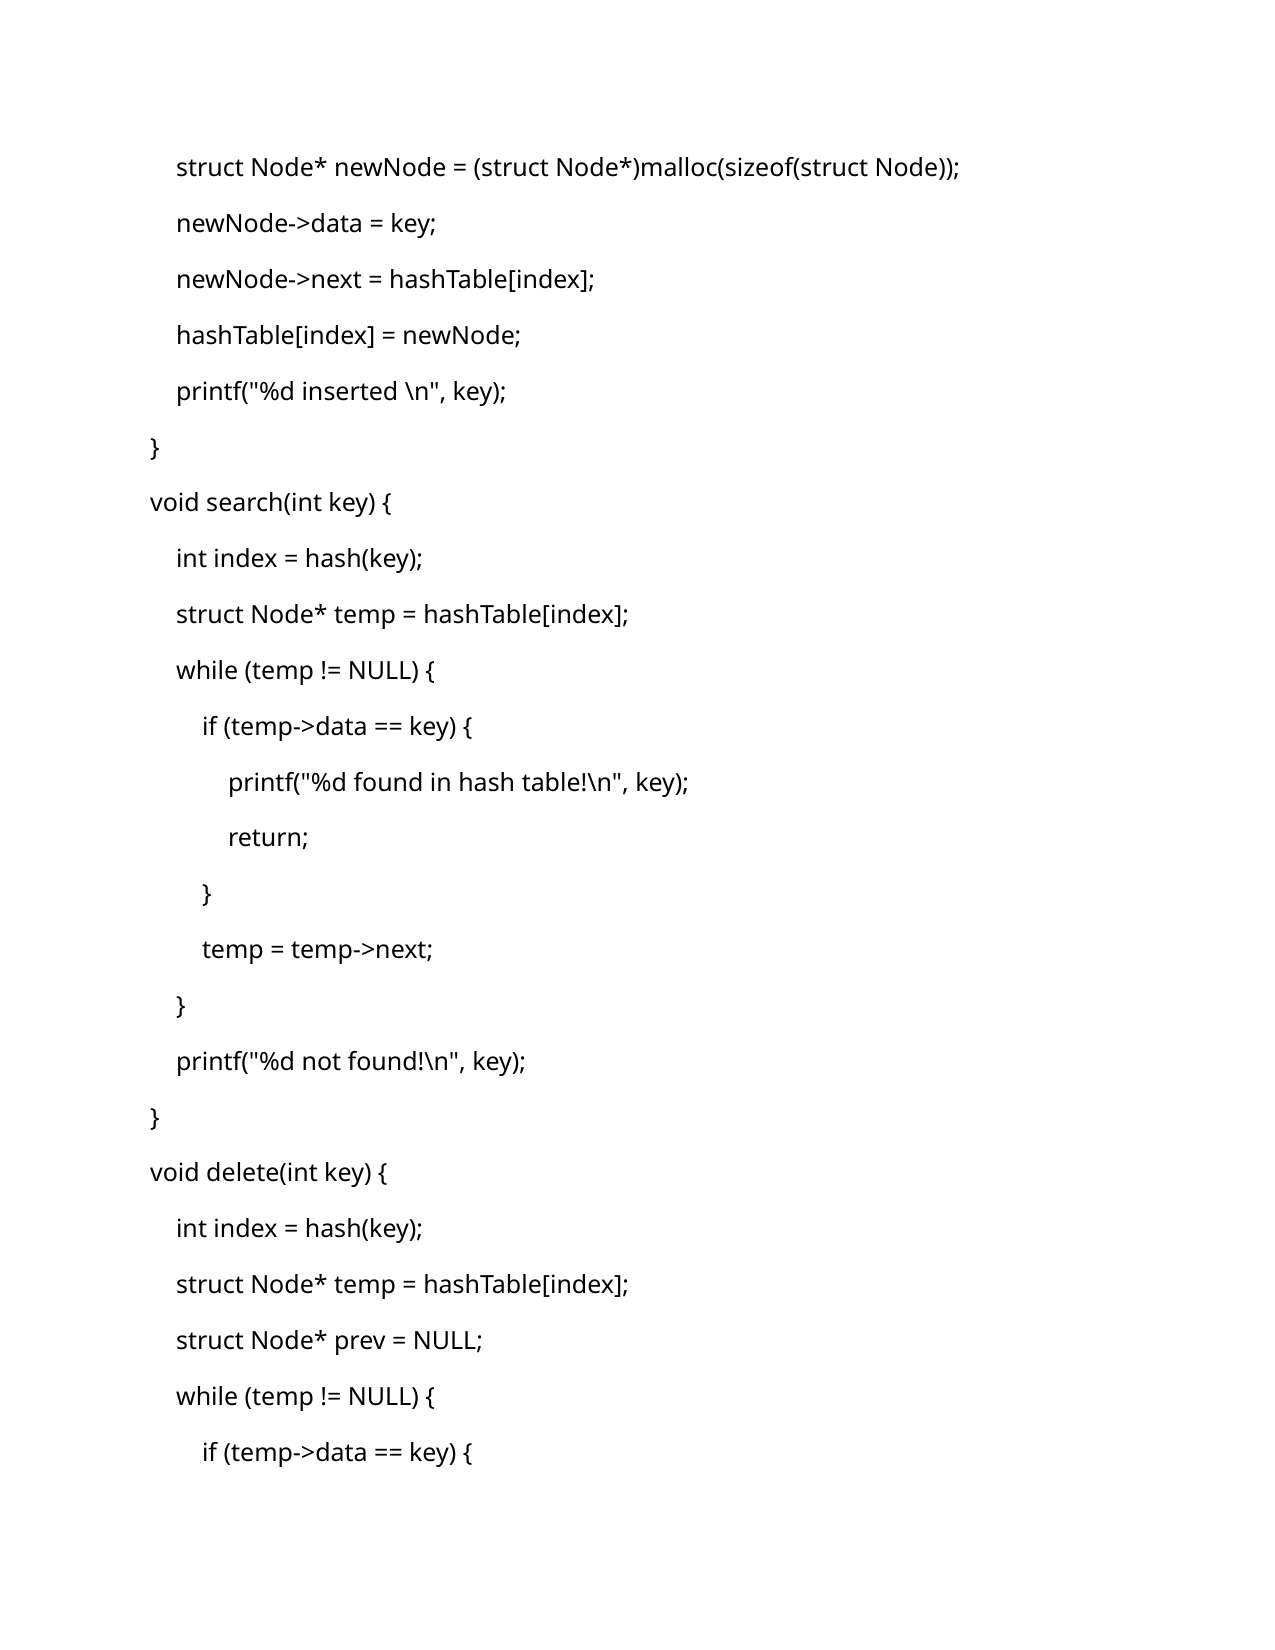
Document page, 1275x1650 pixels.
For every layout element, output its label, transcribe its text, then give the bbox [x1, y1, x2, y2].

text } [150, 429, 1125, 463]
text void delete(int key) { [150, 1155, 1125, 1189]
text } [150, 1099, 1125, 1133]
text struct Node* temp = hashTable[index]; [150, 597, 1125, 631]
text return; [150, 820, 1125, 854]
text while (temp != NULL) { [150, 652, 1125, 687]
text } [150, 876, 1125, 910]
text int index = hash(key); [150, 1211, 1125, 1245]
text printf("%d inserted \n", key); [150, 373, 1125, 407]
text struct Node* prev = NULL; [150, 1322, 1125, 1357]
text struct Node* temp = hashTable[index]; [150, 1267, 1125, 1301]
text if (temp->data == key) { [150, 1434, 1125, 1468]
text while (temp != NULL) { [150, 1378, 1125, 1412]
text struct Node* newNode = (struct Node*)malloc(sizeof(struct Node)); [150, 150, 1125, 184]
text printf("%d found in hash table!\n", key); [150, 764, 1125, 798]
text printf("%d not found!\n", key); [150, 1043, 1125, 1077]
text temp = temp->next; [150, 932, 1125, 966]
text int index = hash(key); [150, 541, 1125, 575]
text hashTable[index] = newNode; [150, 317, 1125, 352]
text if (temp->data == key) { [150, 708, 1125, 742]
text newNode->next = hashTable[index]; [150, 262, 1125, 296]
text newNode->data = key; [150, 206, 1125, 240]
text void search(int key) { [150, 485, 1125, 519]
text } [150, 987, 1125, 1022]
